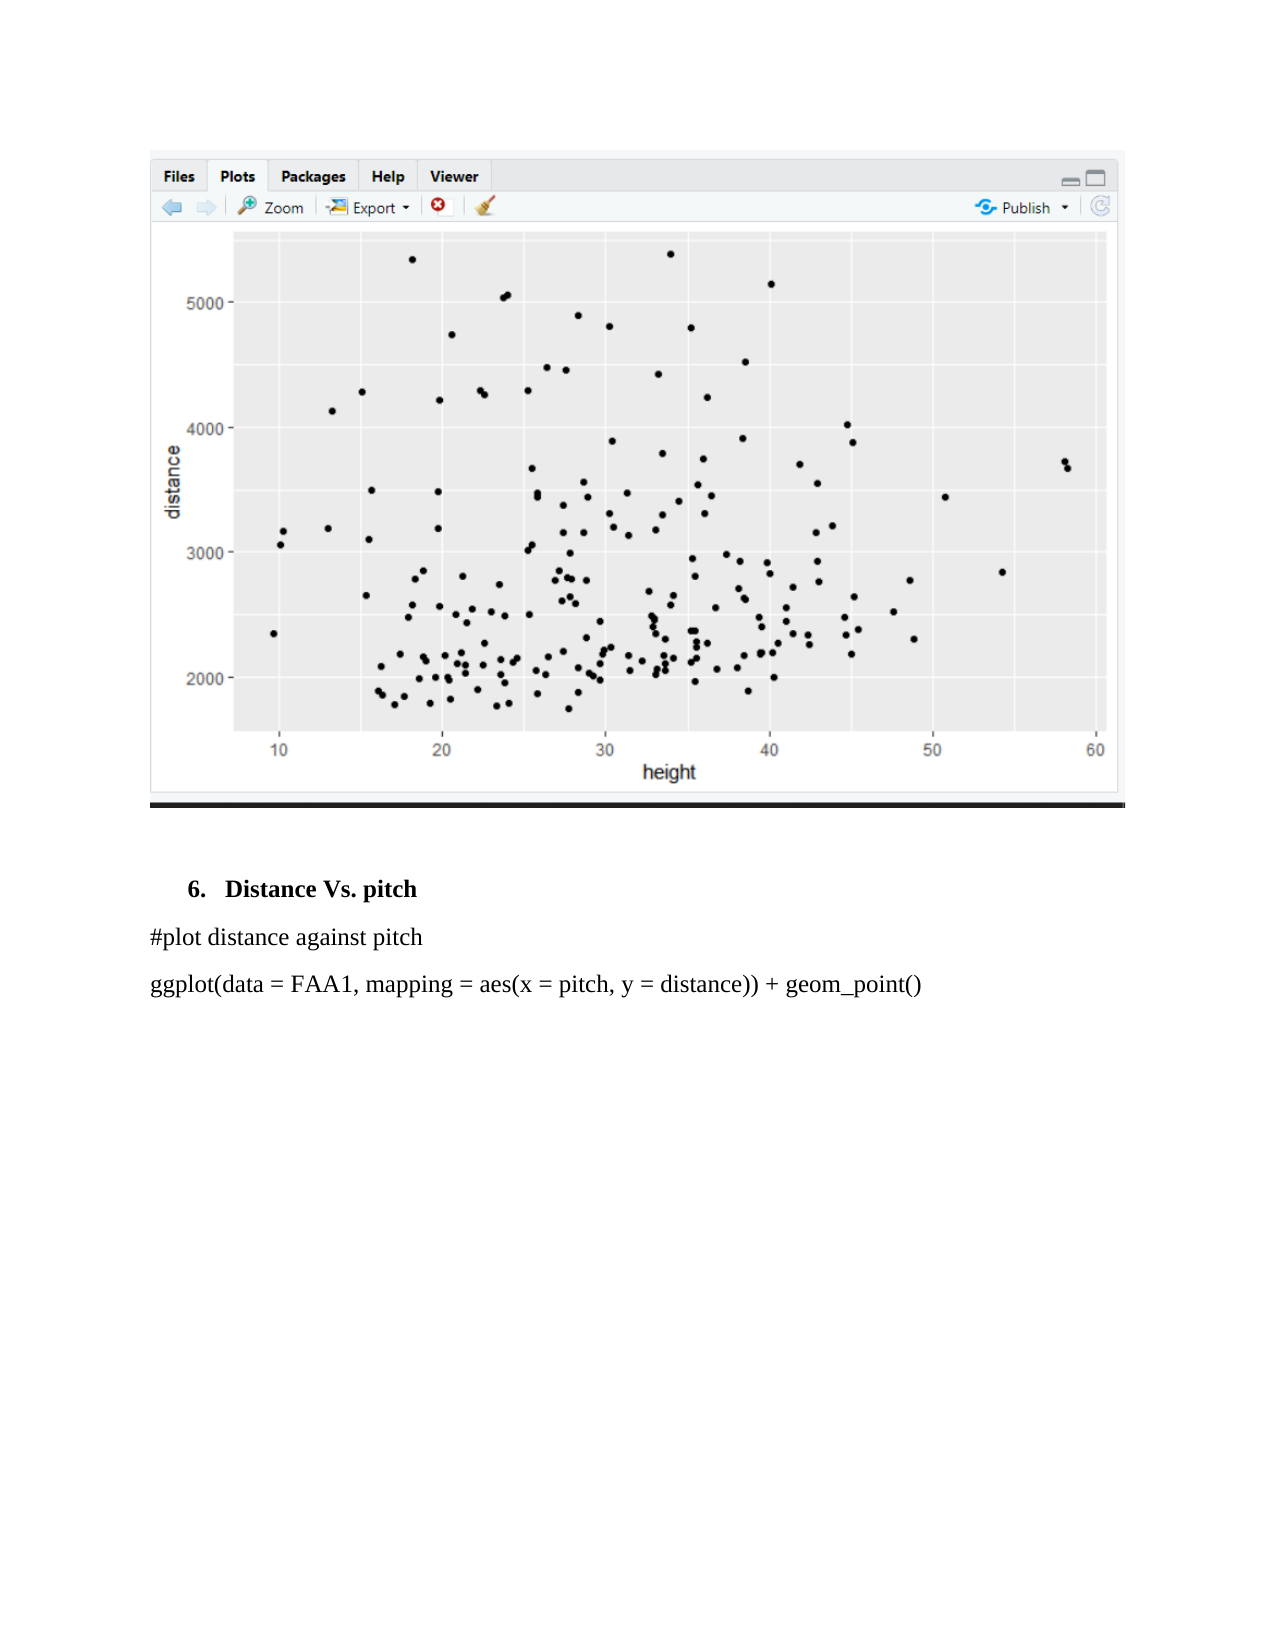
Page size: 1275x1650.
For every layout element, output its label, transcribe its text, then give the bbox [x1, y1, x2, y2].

text ggplot(data = FAA1, mapping = aes(x = pitch, y = distance)) + geom_point() [150, 969, 1125, 998]
text #plot distance against pitch [150, 922, 1125, 950]
list Distance Vs. pitch [187, 874, 1125, 903]
picture [150, 150, 1125, 808]
